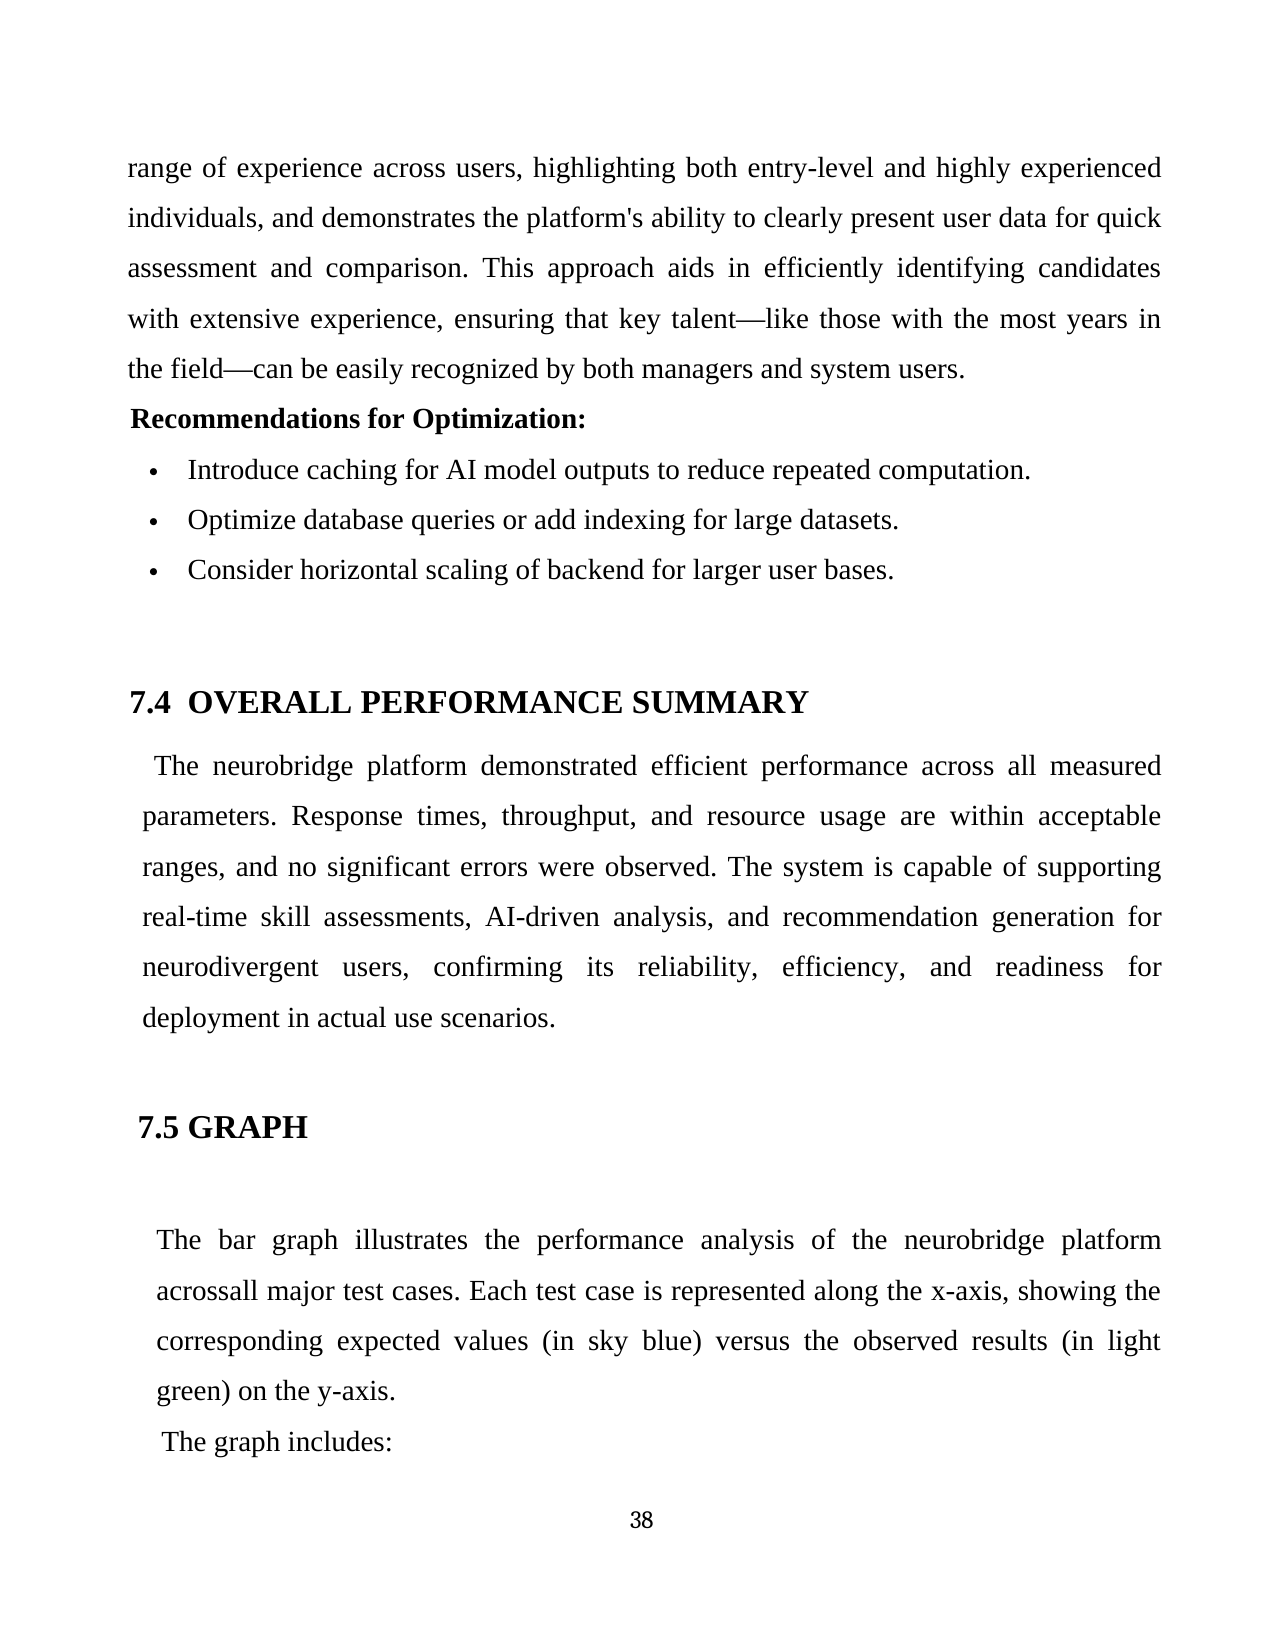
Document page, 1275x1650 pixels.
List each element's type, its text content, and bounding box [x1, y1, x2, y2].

list The bar graph illustrates the performance analysis of the neurobridge platform acrossall major test cases. Each test case is represented along the x-axis, showing the corresponding expected values (in sky blue) versus the observed results (in light green) on the y-axis. [156, 1222, 1162, 1407]
text 7.5 GRAPH [112, 1107, 1162, 1146]
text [112, 150, 1162, 385]
text The neurobridge platform demonstrated efficient performance across all measured parameters. Response times, throughput, and resource usage are within acceptable ranges, and no significant errors were observed. The system is capable of supporting real-time skill assessments, AI-driven analysis, and recommendation generation for neurodivergent users, confirming its reliability, efficiency, and readiness for deployment in actual use scenarios. [127, 748, 1162, 1033]
subtitle 7.4 OVERALL PERFORMANCE SUMMARY [112, 682, 1162, 721]
list Optimize database queries or add indexing for large datasets. [150, 502, 1162, 536]
list The graph includes: [161, 1424, 1162, 1457]
list Recommendations for Optimization: [130, 402, 1162, 435]
list Introduce caching for AI model outputs to reduce repeated computation. [150, 452, 1162, 485]
list Consider horizontal scaling of backend for larger user bases. [150, 552, 1162, 586]
